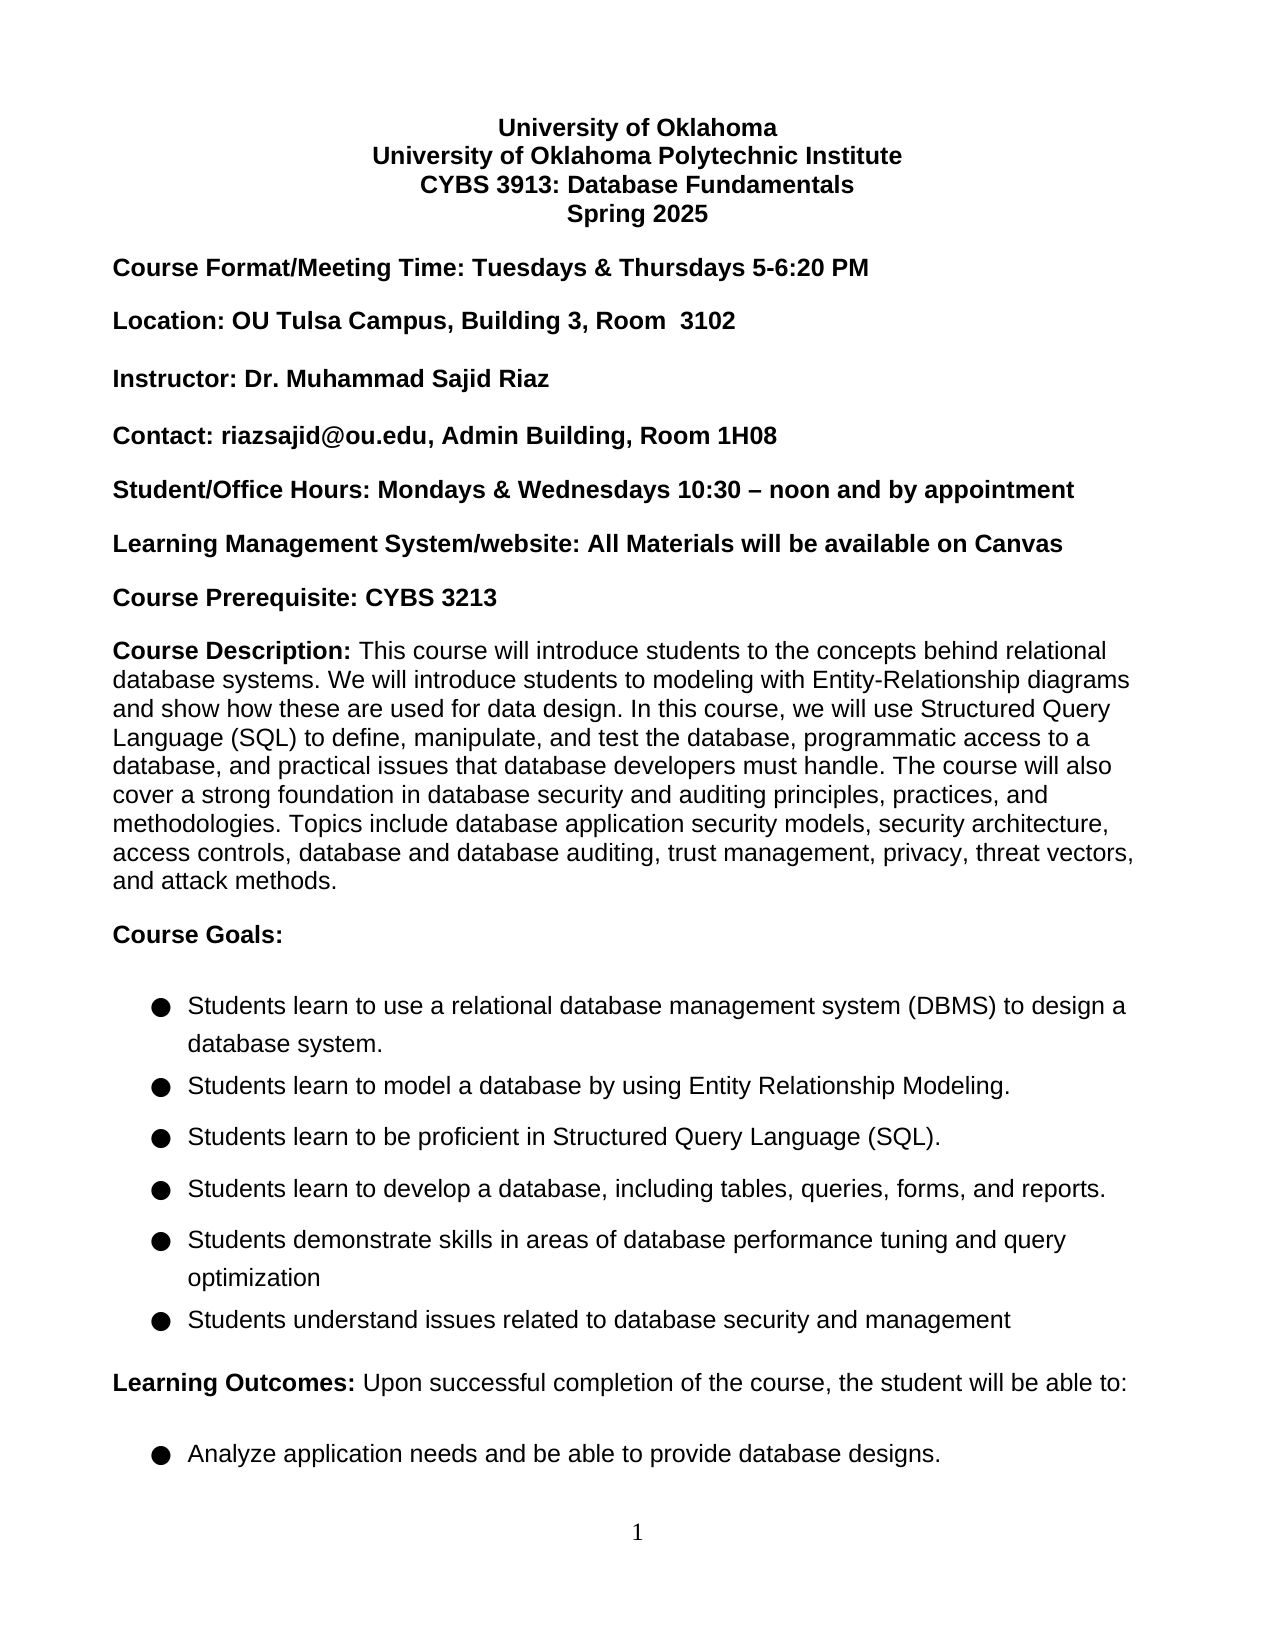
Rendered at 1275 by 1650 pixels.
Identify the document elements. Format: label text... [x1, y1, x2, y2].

subtitle University of Oklahoma University of Oklahoma Polytechnic Institute CYBS 3913: Database Fundamentals Spring 2025 [112, 112, 1162, 227]
subtitle Course Description: This course will introduce students to the concepts behind relational database systems. We will introduce students to modeling with Entity-Relationship diagrams and show how these are used for data design. In this course, we will use Structured Query Language (SQL) to define, manipulate, and test the database, programmatic access to a database, and practical issues that database developers must handle. The course will also cover a strong foundation in database security and auditing principles, practices, and methodologies. Topics include database application security models, security architecture, access controls, database and database auditing, trust management, privacy, threat vectors, and attack methods. [112, 636, 1162, 895]
subtitle Students learn to model a database by using Entity Relationship Modeling. [150, 1057, 1162, 1109]
text Contact: riazsajid@ou.edu, Admin Building, Room 1H08 [112, 421, 1162, 450]
text Instructor: Dr. Muhammad Sajid Riaz [112, 364, 1162, 392]
subtitle Location: OU Tulsa Campus, Building 3, Room 3102 [112, 306, 1162, 335]
subtitle Students learn to develop a database, including tables, queries, forms, and reports. [150, 1160, 1162, 1211]
subtitle Course Format/Meeting Time: Tuesdays & Thursdays 5-6:20 PM [112, 252, 1162, 281]
subtitle Learning Outcomes: Upon successful completion of the course, the student will be able to: [112, 1367, 1162, 1396]
subtitle Student/Office Hours: Mondays & Wednesdays 10:30 – noon and by appointment [112, 475, 1162, 504]
subtitle Students learn to use a relational database management system (DBMS) to design a database system. [150, 977, 1162, 1057]
subtitle Students learn to be proficient in Structured Query Language (SQL). [150, 1109, 1162, 1160]
subtitle Learning Management System/website: All Materials will be available on Canvas [112, 529, 1162, 557]
subtitle Analyze application needs and be able to provide database designs. [150, 1425, 1162, 1476]
subtitle Course Prerequisite: CYBS 3213 [112, 582, 1162, 611]
subtitle Students understand issues related to database security and management [150, 1291, 1162, 1342]
subtitle Course Goals: [112, 920, 1162, 949]
subtitle Students demonstrate skills in areas of database performance tuning and query optimization [150, 1211, 1162, 1291]
